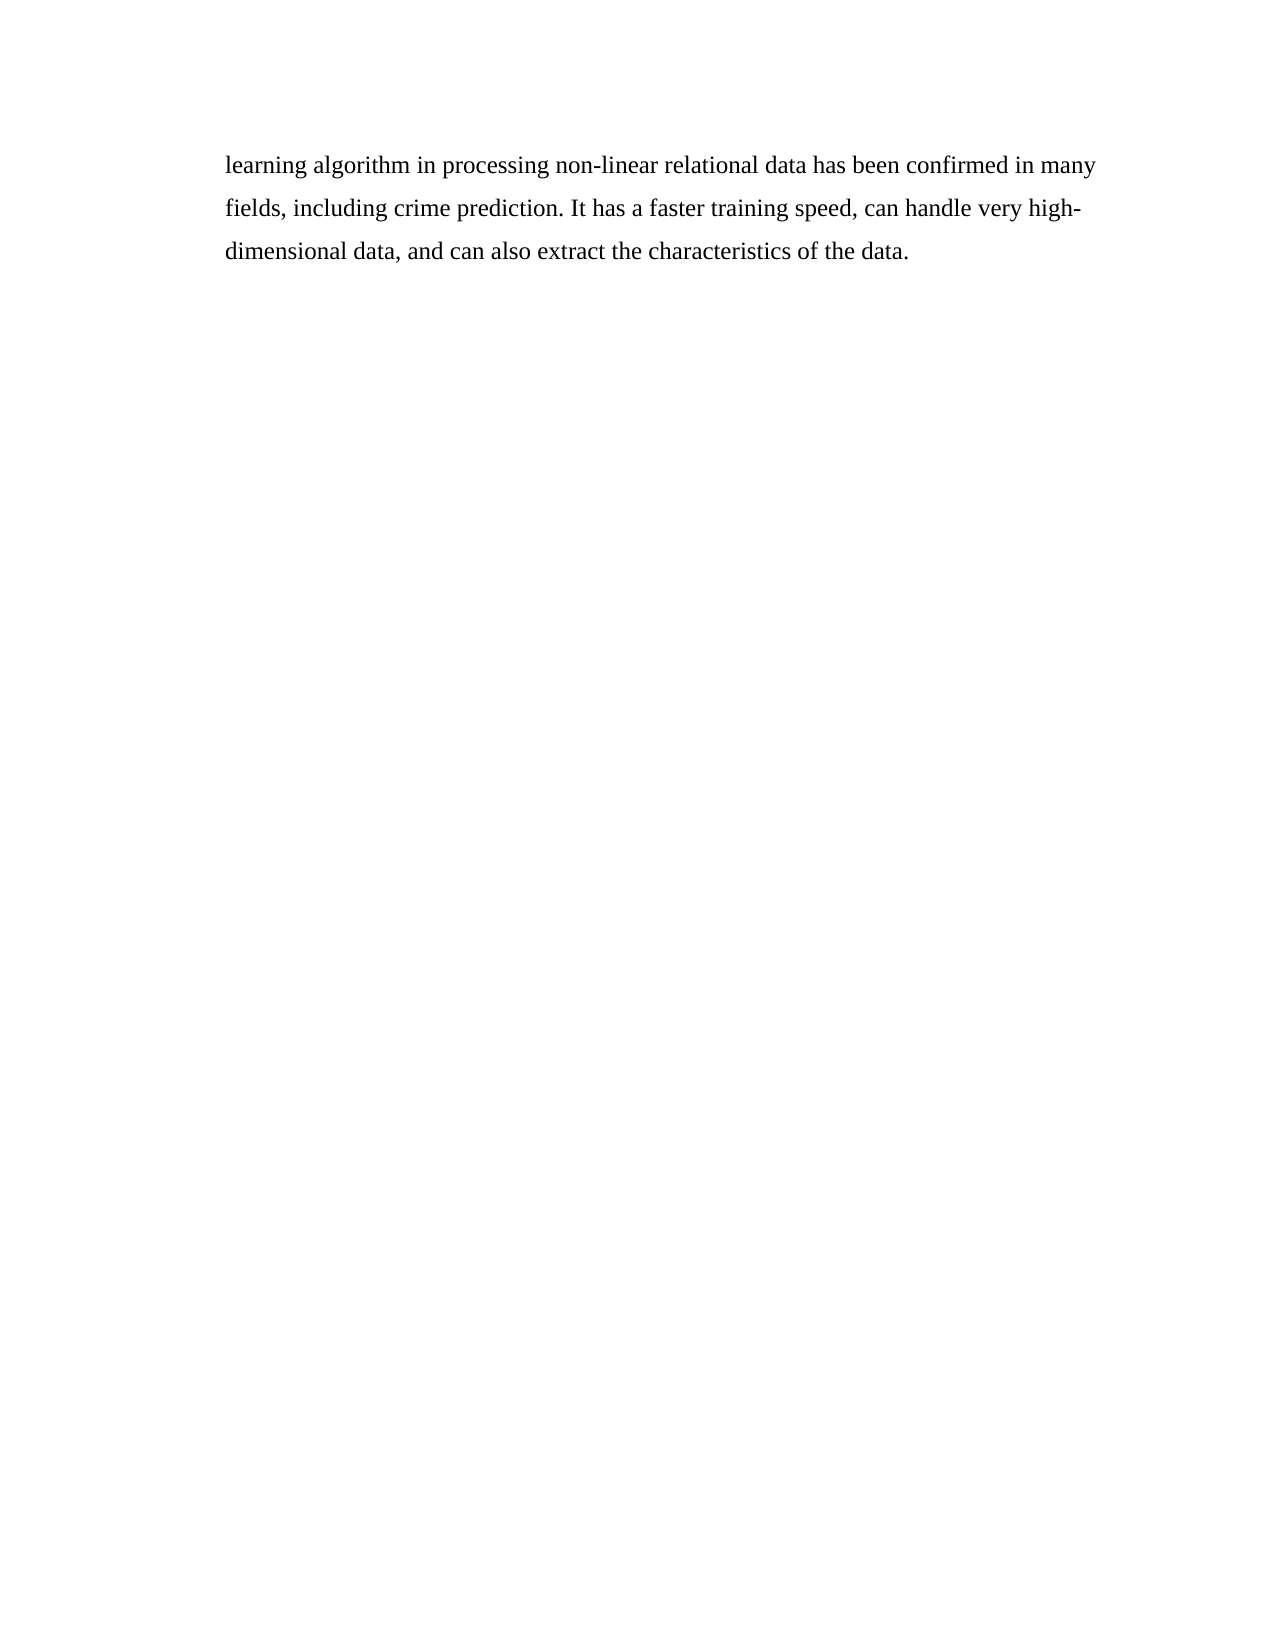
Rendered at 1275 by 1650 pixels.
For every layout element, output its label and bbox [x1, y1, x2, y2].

list [225, 150, 1125, 265]
